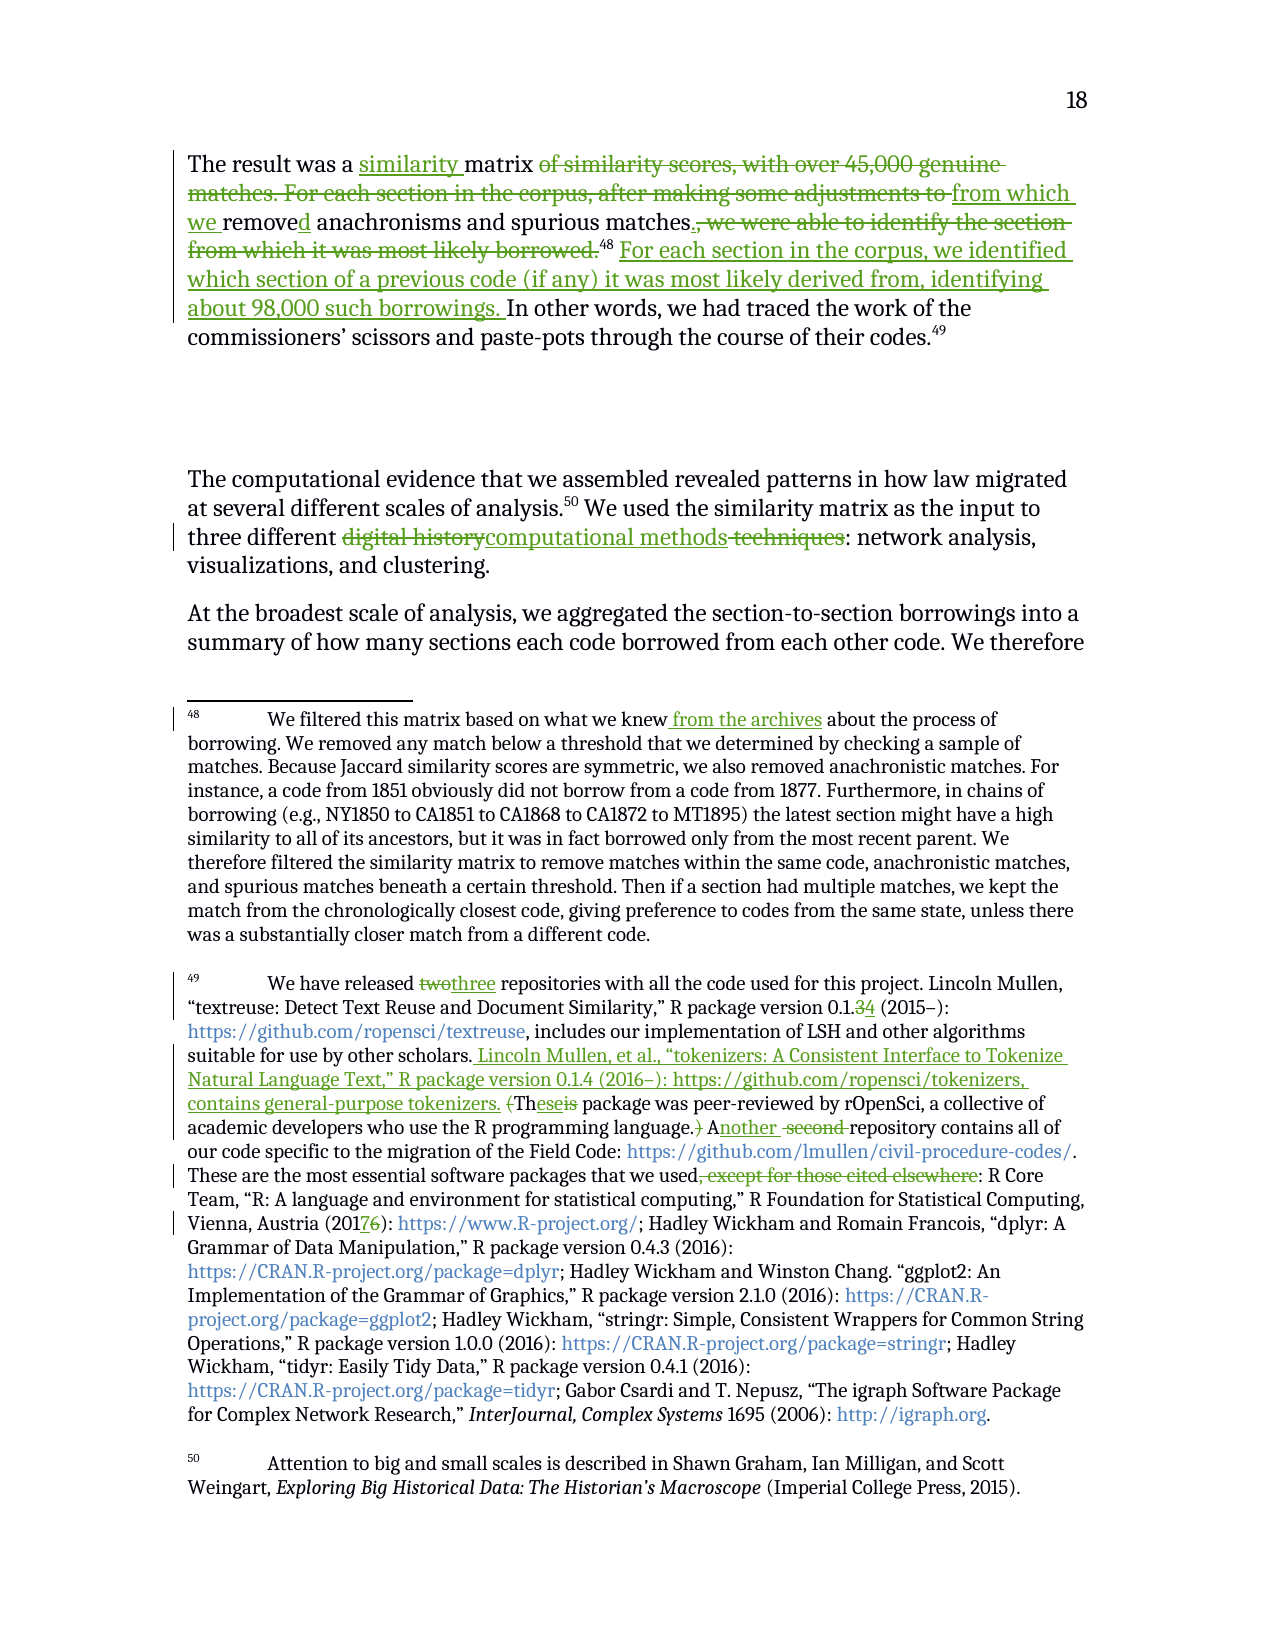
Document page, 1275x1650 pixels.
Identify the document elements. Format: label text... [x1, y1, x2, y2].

text The result was a matrix remove anachronisms and spurious matches In other words, we had traced the work of the commissioners’ scissors and paste-pots through the course of their codes. [187, 150, 1087, 351]
text At the broadest scale of analysis, we aggregated the section-to-section borrowings into a summary of how many sections each code borrowed from each other code. We therefore can show the connections from one code to another. The resulting network graph reveals the genealogy of civil procedure in the United States. [187, 599, 1087, 656]
text The computational evidence that we assembled revealed patterns in how law migrated at several different scales of analysis. We used the similarity matrix as the input to three different : network analysis, visualizations, and clustering. [187, 465, 1087, 580]
